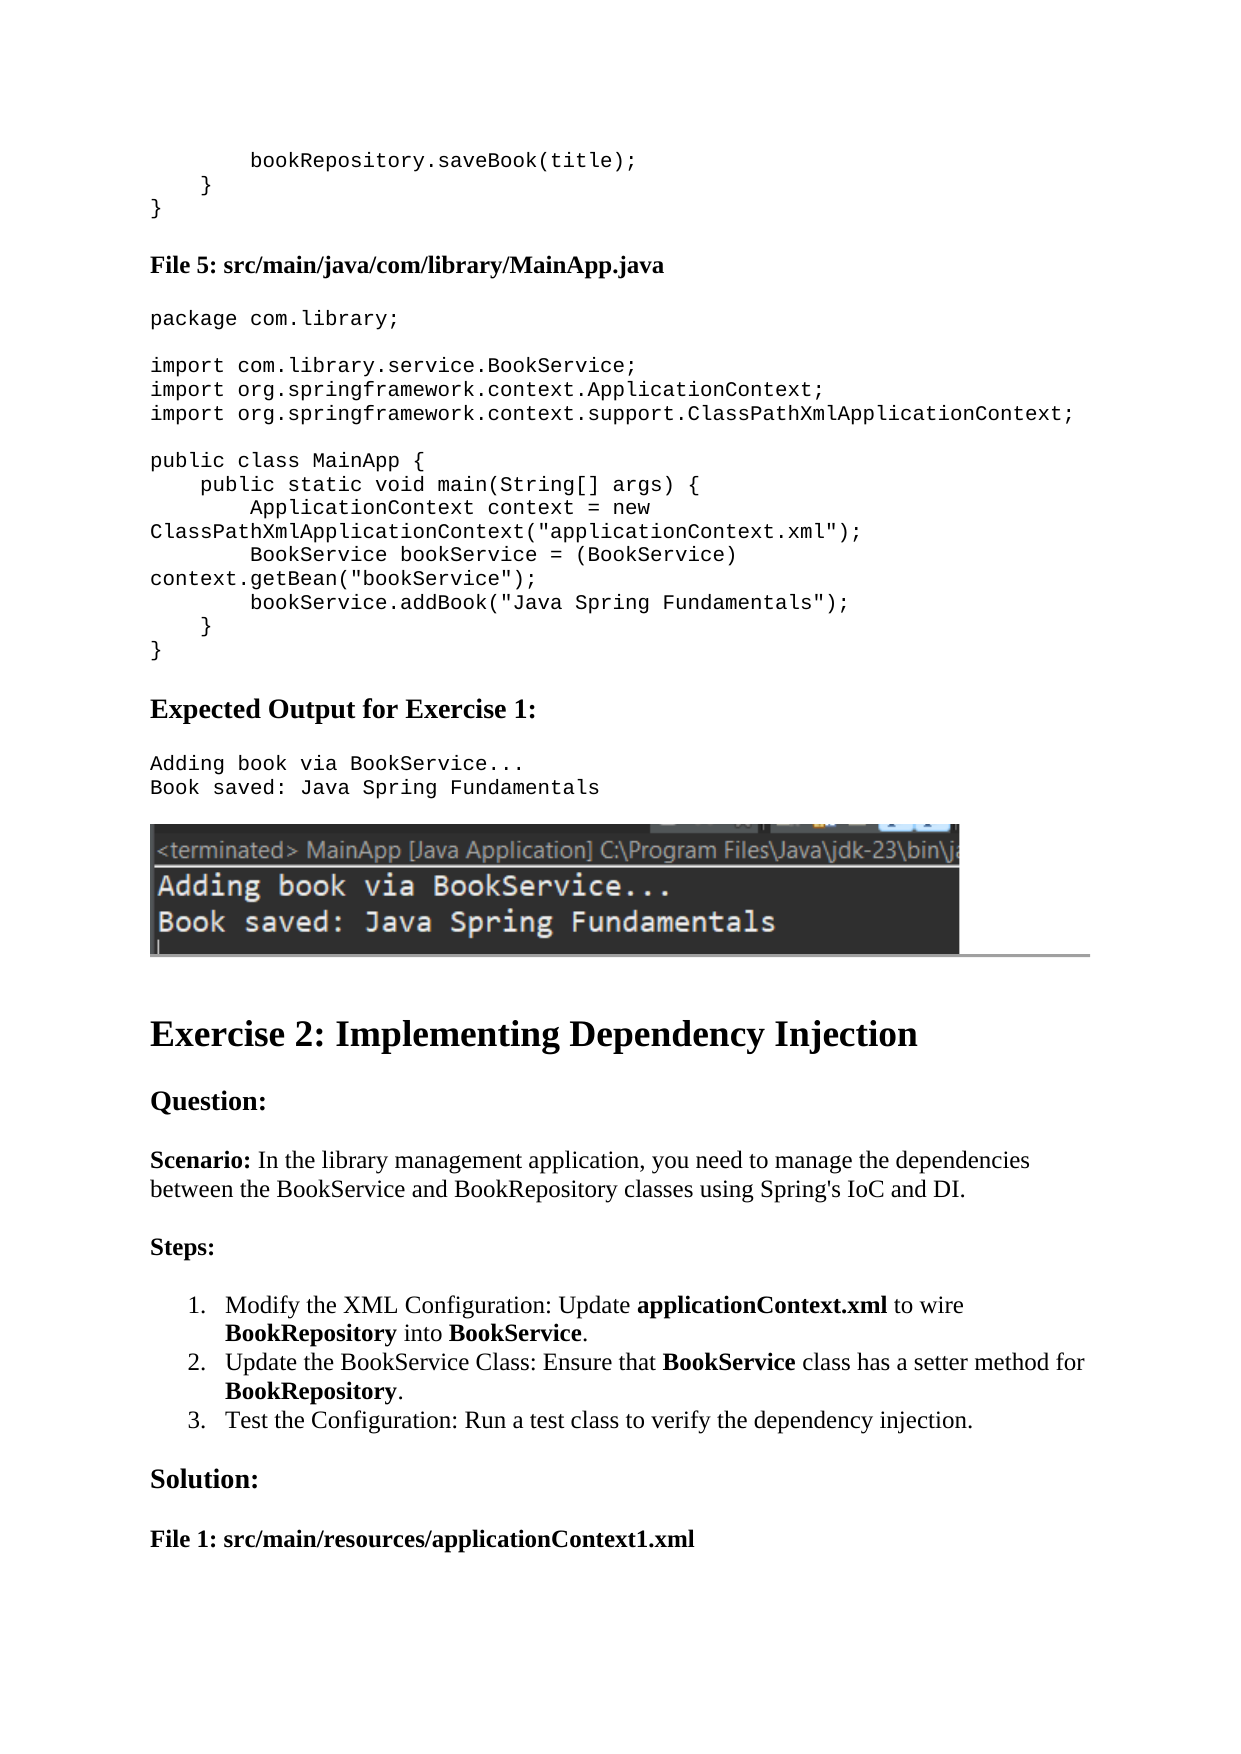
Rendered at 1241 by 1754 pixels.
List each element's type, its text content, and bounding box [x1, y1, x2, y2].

text bookService.addBook("Java Spring Fundamentals"); [150, 592, 1090, 615]
list Test the Configuration: Run a test class to verify the dependency injection. [187, 1405, 1090, 1433]
text Scenario: In the library management application, you need to manage the dependencies between the BookService and BookRepository classes using Spring's IoC and DI. [150, 1145, 1090, 1203]
text } [150, 197, 1090, 221]
text BookService bookService = (BookService) context.getBean("bookService"); [150, 544, 1090, 592]
text } [150, 615, 1090, 639]
text package com.library; [150, 308, 1090, 332]
list Modify the XML Configuration: Update applicationContext.xml to wire BookRepository into BookService. [187, 1290, 1090, 1347]
picture [150, 824, 960, 954]
text File 5: src/main/java/com/library/MainApp.java [150, 250, 1090, 279]
text public static void main(String[] args) { [150, 473, 1090, 497]
text Solution: [150, 1463, 1090, 1495]
text ApplicationContext context = new ClassPathXmlApplicationContext("applicationContext.xml"); [150, 497, 1090, 544]
text Steps: [150, 1232, 1090, 1261]
text bookRepository.saveBook(title); [150, 150, 1090, 174]
text public class MainApp { [150, 450, 1090, 473]
text Question: [150, 1083, 1090, 1116]
text Exercise 2: Implementing Dependency Injection [150, 1011, 1090, 1054]
text Adding book via BookService... [150, 753, 1090, 777]
text import org.springframework.context.support.ClassPathXmlApplicationContext; [150, 403, 1090, 426]
text } [150, 174, 1090, 197]
list Update the BookService Class: Ensure that BookService class has a setter method for BookRepository. [187, 1347, 1090, 1405]
text Expected Output for Exercise 1: [150, 692, 1090, 724]
text } [150, 639, 1090, 663]
text import com.library.service.BookService; [150, 355, 1090, 379]
text File 1: src/main/resources/applicationContext1.xml [150, 1524, 1090, 1553]
text import org.springframework.context.ApplicationContext; [150, 379, 1090, 403]
